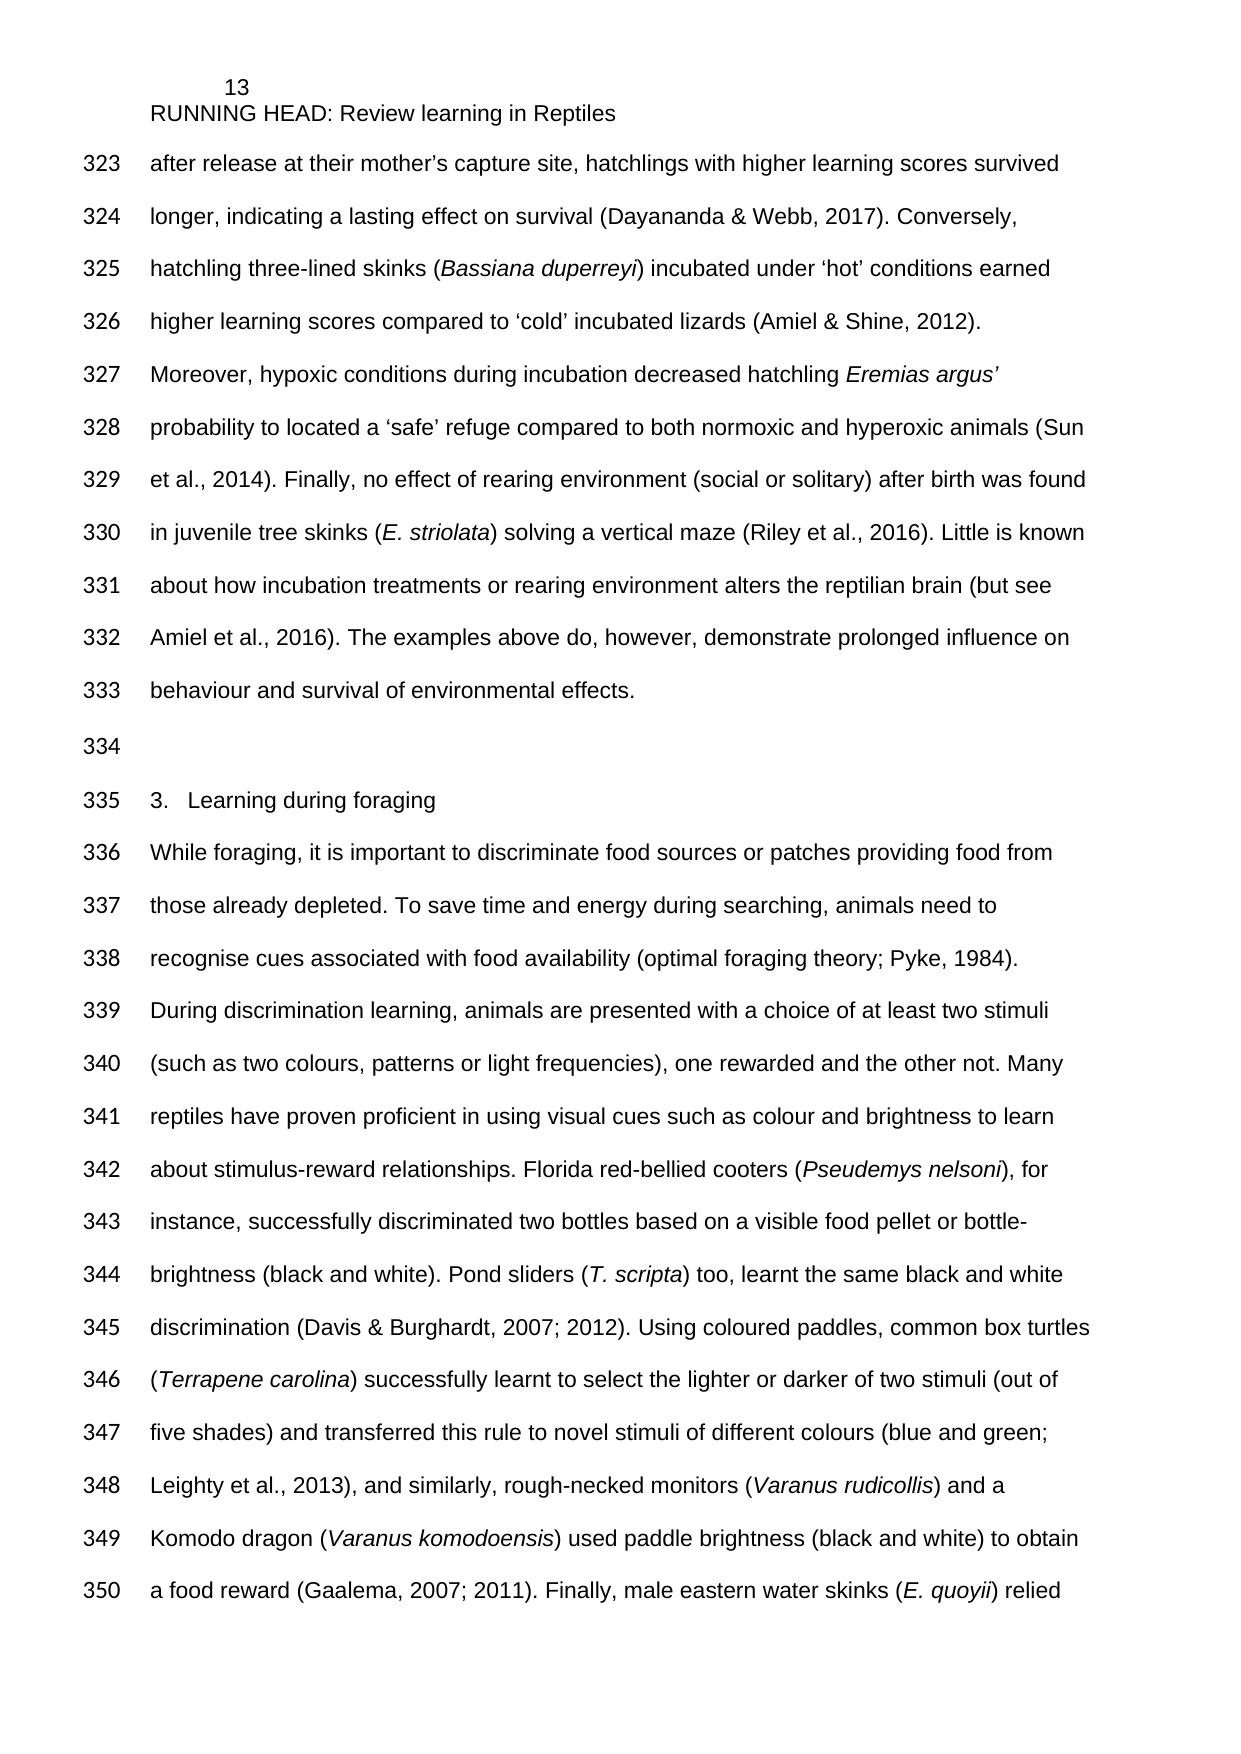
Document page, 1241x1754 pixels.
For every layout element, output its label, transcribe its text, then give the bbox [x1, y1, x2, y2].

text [150, 839, 1090, 1604]
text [150, 150, 1090, 703]
subtitle Learning during foraging [150, 787, 1090, 813]
